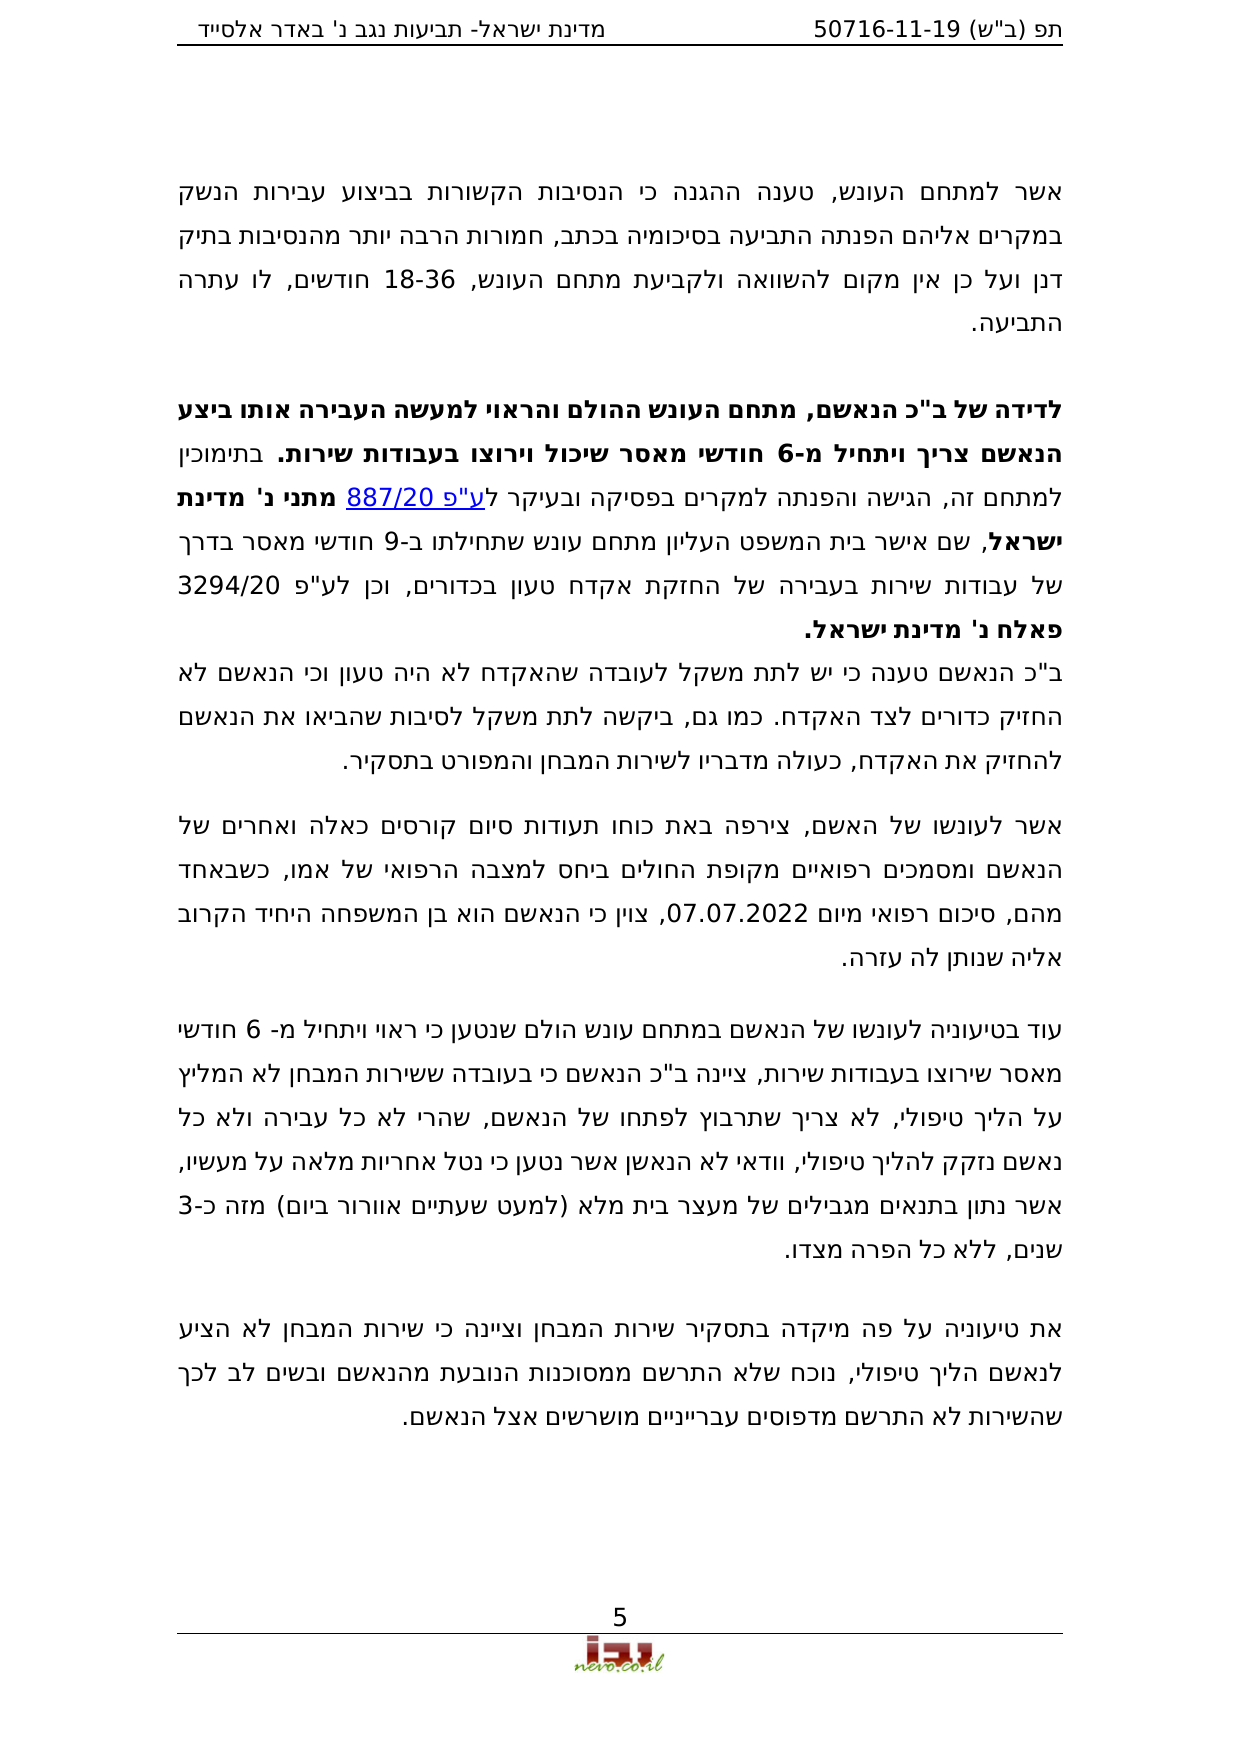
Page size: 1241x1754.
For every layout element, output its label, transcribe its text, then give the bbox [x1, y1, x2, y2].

picture [574, 1635, 666, 1673]
text עוד בטיעוניה לעונשו של הנאשם במתחם עונש הולם שנטען כי ראוי ויתחיל מ- 6 חודשי מאסר שירוצו בעבודות שירות, ציינה ב"כ הנאשם כי בעובדה ששירות המבחן לא המליץ על הליך טיפולי, לא צריך שתרבוץ לפתחו של הנאשם, שהרי לא כל עבירה ולא כל נאשם נזקק להליך טיפולי, וודאי לא הנאשן אשר נטען כי נטל אחריות מלאה על מעשיו, אשר נתון בתנאים מגבילים של מעצר בית מלא (למעט שעתיים אוורור ביום) מזה כ-3 שנים, ללא כל הפרה מצדו. [177, 1016, 1063, 1264]
text ב"כ הנאשם טענה כי יש לתת משקל לעובדה שהאקדח לא היה טעון וכי הנאשם לא החזיק כדורים לצד האקדח. כמו גם, ביקשה לתת משקל לסיבות שהביאו את הנאשם להחזיק את האקדח, כעולה מדבריו לשירות המבחן והמפורט בתסקיר. [177, 658, 1063, 775]
text אשר למתחם העונש, טענה ההגנה כי הנסיבות הקשורות בביצוע עבירות הנשק במקרים אליהם הפנתה התביעה בסיכומיה בכתב, חמורות הרבה יותר מהנסיבות בתיק דנן ועל כן אין מקום להשוואה ולקביעת מתחם העונש, 18-36 חודשים, לו עתרה התביעה. [177, 177, 1063, 338]
text אשר לעונשו של האשם, צירפה באת כוחו תעודות סיום קורסים כאלה ואחרים של הנאשם ומסמכים רפואיים מקופת החולים ביחס למצבה הרפואי של אמו, כשבאחד מהם, סיכום רפואי מיום 07.07.2022, צוין כי הנאשם הוא בן המשפחה היחיד הקרוב אליה שנותן לה עזרה. [177, 812, 1063, 972]
text לדידה של ב"כ הנאשם, מתחם העונש ההולם והראוי למעשה העבירה אותו ביצע הנאשם צריך ויתחיל מ-6 חודשי מאסר שיכול וירוצו בעבודות שירות. בתימוכין למתחם זה, הגישה והפנתה למקרים בפסיקה ובעיקר לע"פ 887/20 מתני נ' מדינת ישראל, שם אישר בית המשפט העליון מתחם עונש שתחילתו ב-9 חודשי מאסר בדרך של עבודות שירות בעבירה של החזקת אקדח טעון בכדורים, וכן לע"פ 3294/20 פאלח נ' מדינת ישראל. [177, 396, 1063, 644]
text את טיעוניה על פה מיקדה בתסקיר שירות המבחן וציינה כי שירות המבחן לא הציע לנאשם הליך טיפולי, נוכח שלא התרשם ממסוכנות הנובעת מהנאשם ובשים לב לכך שהשירות לא התרשם מדפוסים עברייניים מושרשים אצל הנאשם. [177, 1315, 1063, 1432]
